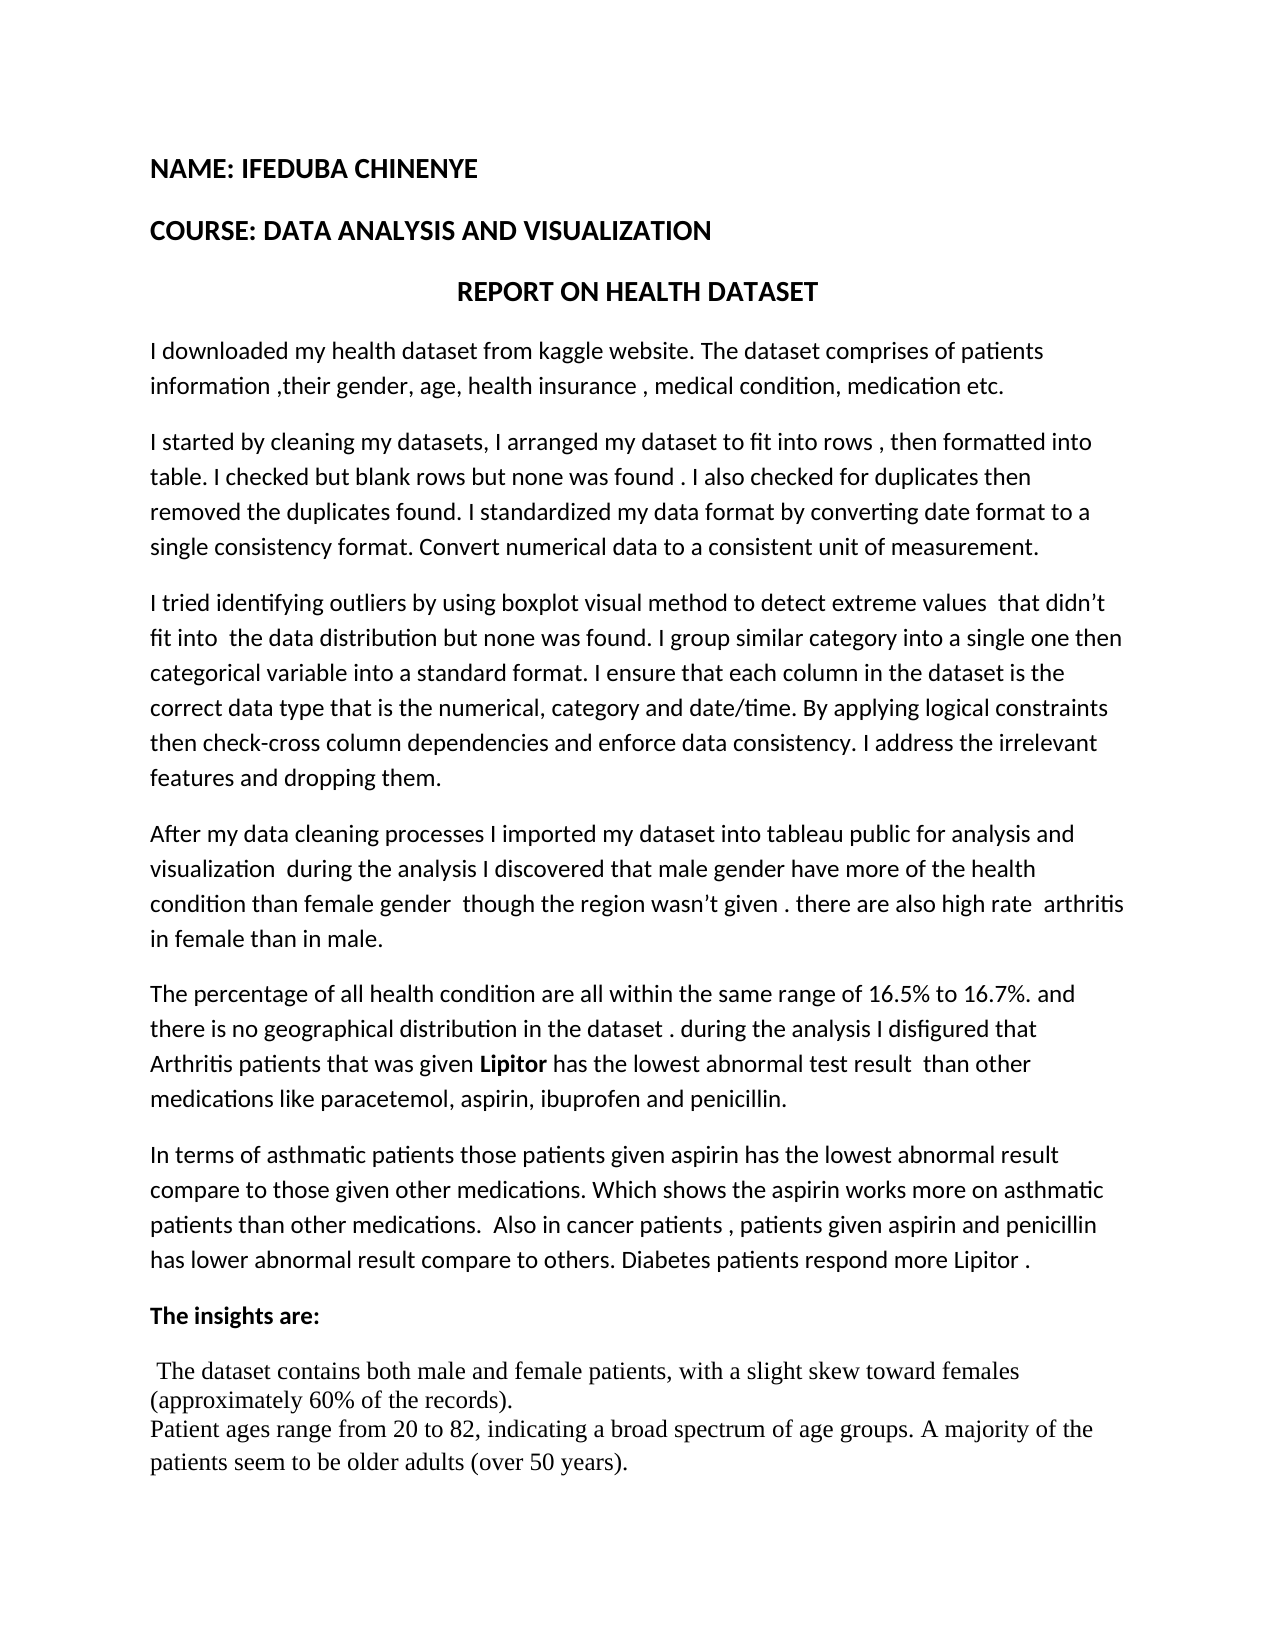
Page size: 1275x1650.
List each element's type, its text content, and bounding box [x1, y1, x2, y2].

text REPORT ON HEALTH DATASET [150, 273, 1125, 309]
text COURSE: DATA ANALYSIS AND VISUALIZATION [150, 212, 1125, 247]
text I downloaded my health dataset from kaggle website. The dataset comprises of patients information ,their gender, age, health insurance , medical condition, medication etc. [150, 335, 1125, 401]
text I tried identifying outliers by using boxplot visual method to detect extreme values that didn’t fit into the data distribution but none was found. I group similar category into a single one then categorical variable into a standard format. I ensure that each column in the dataset is the correct data type that is the numerical, category and date/time. By applying logical constraints then check-cross column dependencies and enforce data consistency. I address the irrelevant features and dropping them. [150, 587, 1125, 792]
text The percentage of all health condition are all within the same range of 16.5% to 16.7%. and there is no geographical distribution in the dataset . during the analysis I disfigured that Arthritis patients that was given Lipitor has the lowest abnormal test result than other medications like paracetemol, aspirin, ibuprofen and penicillin. [150, 979, 1125, 1114]
text The dataset contains both male and female patients, with a slight skew toward females (approximately 60% of the records). [150, 1356, 1125, 1414]
text NAME: IFEDUBA CHINENYE [150, 150, 1125, 186]
text Patient ages range from 20 to 82, indicating a broad spectrum of age groups. A majority of the patients seem to be older adults (over 50 years). [150, 1414, 1125, 1475]
text The insights are: [150, 1300, 1125, 1331]
text In terms of asthmatic patients those patients given aspirin has the lowest abnormal result compare to those given other medications. Which shows the aspirin works more on asthmatic patients than other medications. Also in cancer patients , patients given aspirin and penicillin has lower abnormal result compare to others. Diabetes patients respond more Lipitor . [150, 1139, 1125, 1275]
text After my data cleaning processes I imported my dataset into tableau public for analysis and visualization during the analysis I discovered that male gender have more of the health condition than female gender though the region wasn’t given . there are also high rate arthritis in female than in male. [150, 818, 1125, 953]
text I started by cleaning my datasets, I arranged my dataset to fit into rows , then formatted into table. I checked but blank rows but none was found . I also checked for duplicates then removed the duplicates found. I standardized my data format by converting date format to a single consistency format. Convert numerical data to a consistent unit of measurement. [150, 426, 1125, 562]
